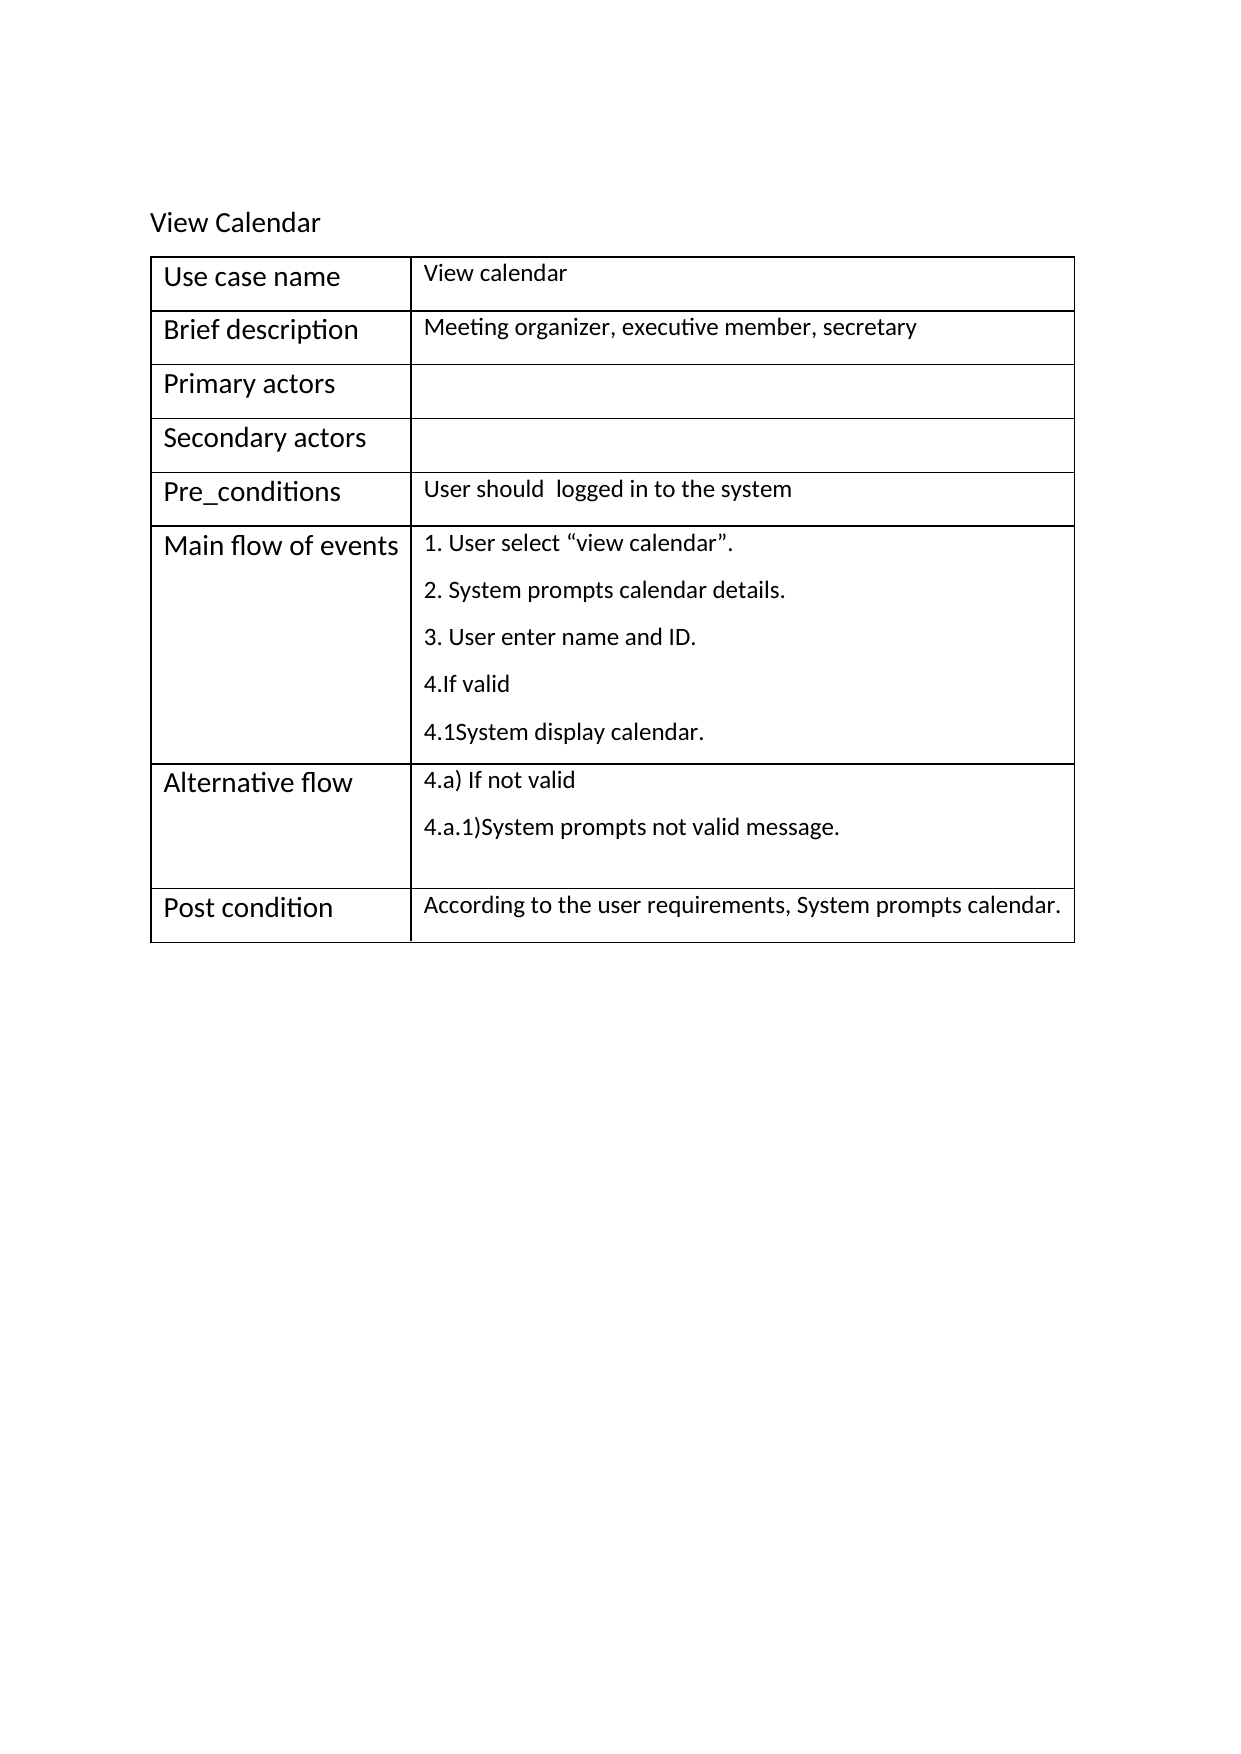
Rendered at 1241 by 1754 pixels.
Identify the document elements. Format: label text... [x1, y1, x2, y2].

table_cell 1. User select “view calendar”. 2. System prompts calendar details. 3. User enter name and ID. 4.If valid 4.1System display calendar. [412, 527, 1074, 763]
table_cell User should logged in to the system [412, 473, 1074, 525]
table_cell Primary actors [152, 365, 410, 418]
table_cell Pre_conditions [152, 473, 410, 525]
table_cell Meeting organizer, executive member, secretary [412, 312, 1074, 364]
text View Calendar [150, 204, 1090, 239]
table_cell Secondary actors [152, 419, 410, 471]
table_cell [412, 419, 1074, 471]
table_header View calendar [412, 258, 1074, 310]
table_cell According to the user requirements, System prompts calendar. [412, 889, 1074, 941]
table_cell Brief description [152, 312, 410, 364]
table_cell Post condition [152, 889, 410, 941]
table_header Use case name [152, 258, 410, 310]
table_cell Alternative flow [152, 765, 410, 887]
table_cell Main flow of events [152, 527, 410, 763]
table_cell [412, 365, 1074, 418]
table_cell 4.a) If not valid 4.a.1)System prompts not valid message. [412, 765, 1074, 887]
